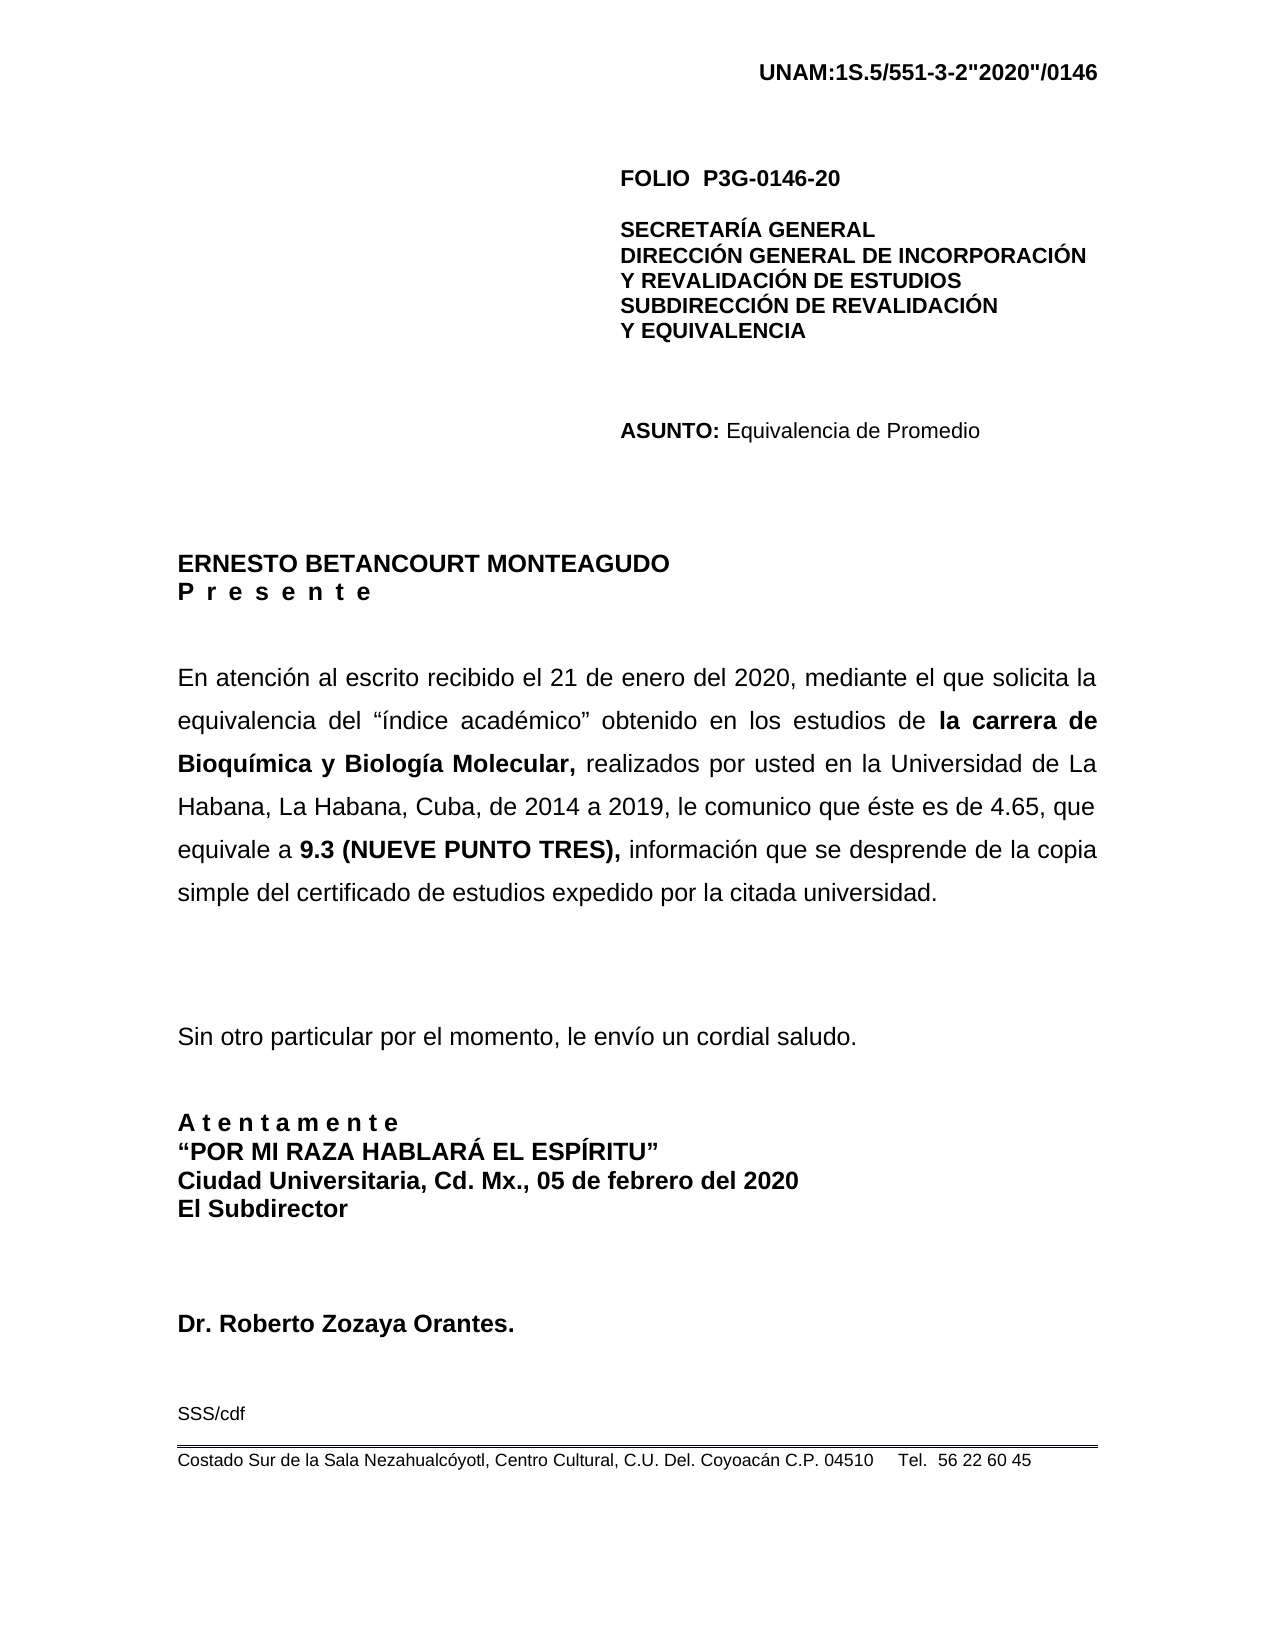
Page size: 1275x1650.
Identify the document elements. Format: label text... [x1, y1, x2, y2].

text Y REVALIDACIÓN DE ESTUDIOS [620, 268, 1098, 293]
text SUBDIRECCIÓN DE REVALIDACIÓN [620, 293, 1098, 318]
text ASUNTO: Equivalencia de Promedio [620, 418, 1098, 443]
text Y EQUIVALENCIA [620, 318, 1098, 343]
text Presente [177, 577, 1098, 606]
text SSS/cdf [177, 1403, 1098, 1424]
text Ciudad Universitaria, Cd. Mx., 05 de febrero del 2020 [177, 1166, 1093, 1194]
text SECRETARÍA GENERAL [620, 217, 1098, 242]
text Costado Sur de la Sala Nezahualcóyotl, Centro Cultural, C.U. Del. Coyoacán C.P. 04510 Tel. 56 22 60 45 [177, 1448, 1098, 1470]
text ERNESTO BETANCOURT MONTEAGUDO [177, 549, 1098, 577]
text Dr. Roberto Zozaya Orantes. [177, 1309, 1098, 1338]
text Sin otro particular por el momento, le envío un cordial saludo. [177, 1022, 1092, 1051]
text En atención al escrito recibido el 21 de enero del 2020, mediante el que solicita la equivalencia del “índice académico” obtenido en los estudios de la carrera de Bioquímica y Biología Molecular, realizados por usted en la Universidad de La Habana, La Habana, Cuba, de 2014 a 2019, le comunico que éste es de 4.65, que equivale a 9.3 (NUEVE PUNTO TRES), información que se desprende de la copia simple del certificado de estudios expedido por la citada universidad. [177, 662, 1098, 907]
subtitle A t e n t a m e n t e [177, 1108, 1093, 1137]
text UNAM:1S.5/551-3-2"2020"/0146 [646, 59, 1098, 86]
text FOLIO P3G-0146-20 [620, 164, 1098, 191]
text DIRECCIÓN GENERAL DE INCORPORACIÓN [620, 242, 1098, 268]
subtitle El Subdirector [177, 1194, 1093, 1223]
text “POR MI RAZA HABLARÁ EL ESPÍRITU” [177, 1137, 1093, 1166]
